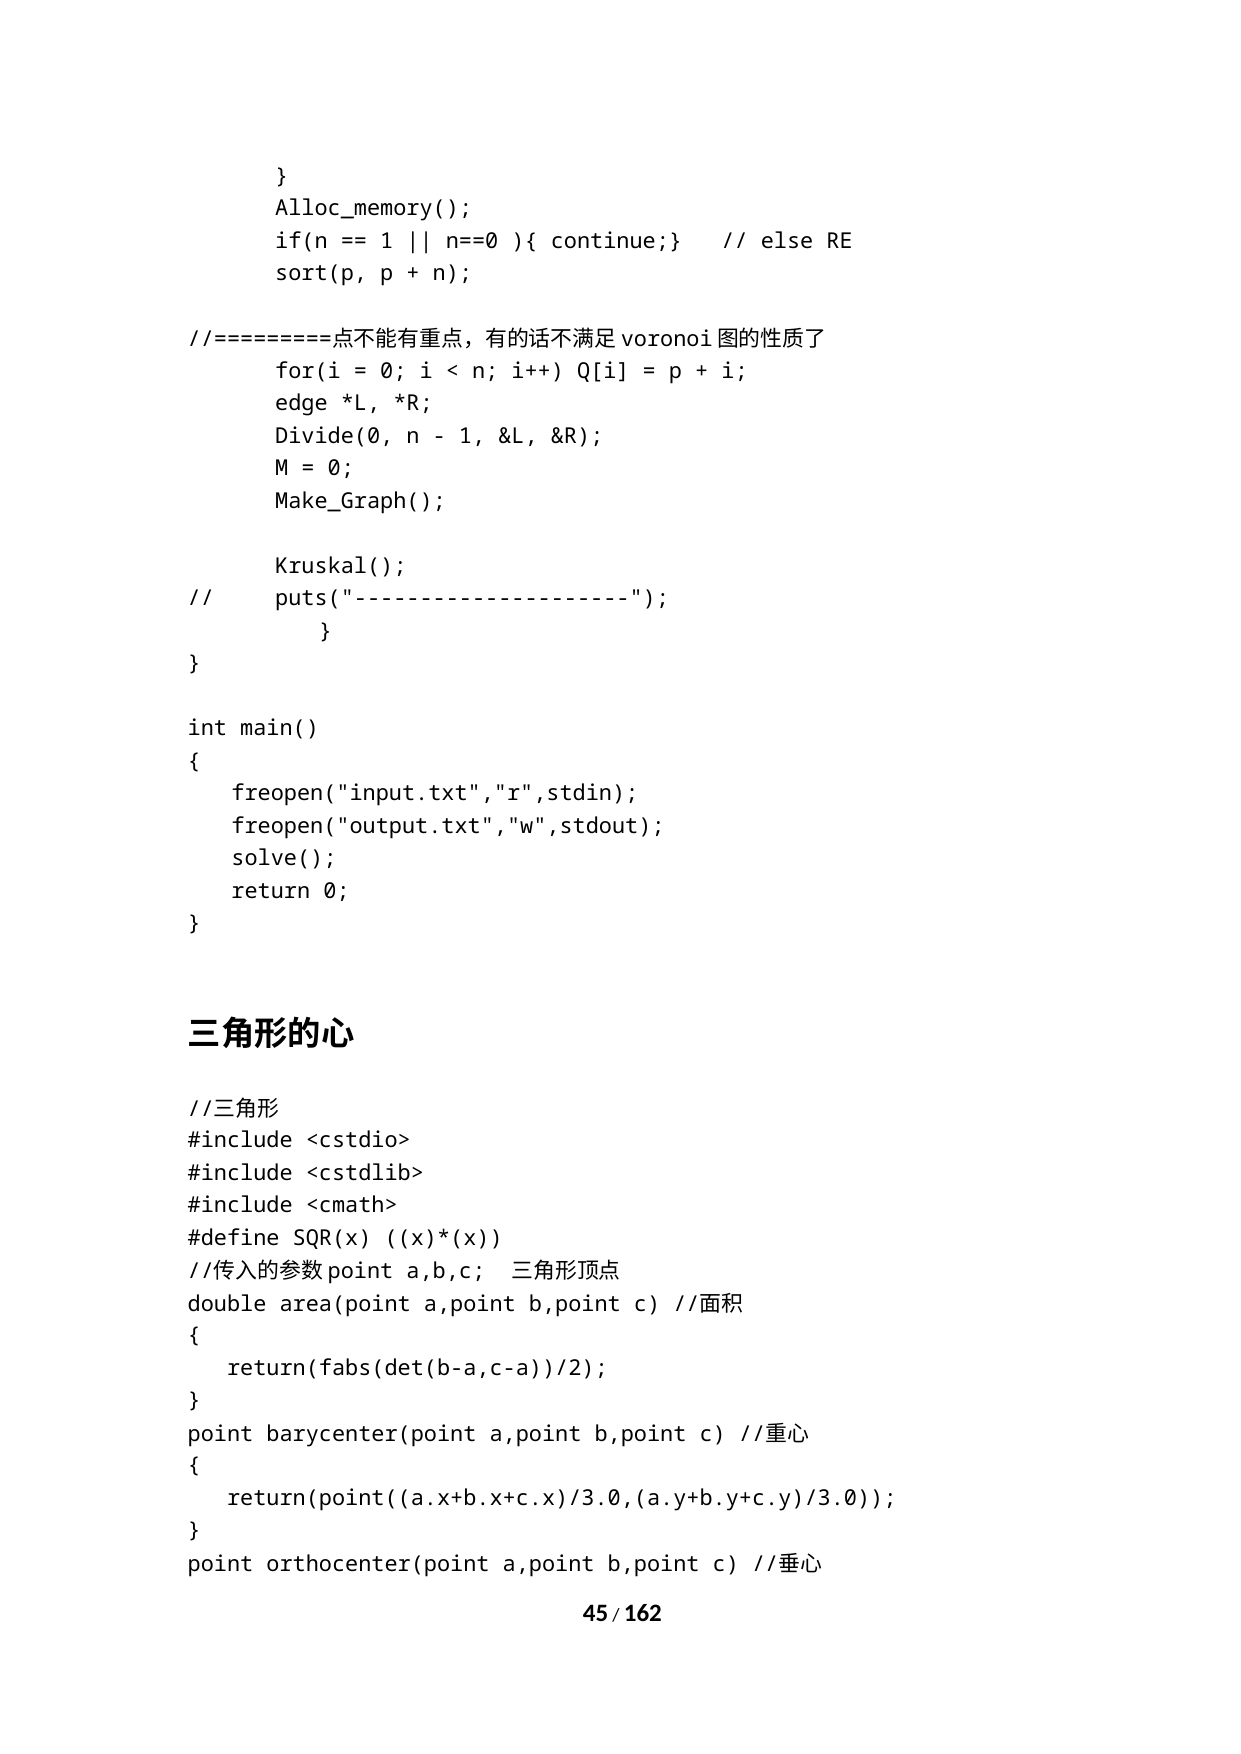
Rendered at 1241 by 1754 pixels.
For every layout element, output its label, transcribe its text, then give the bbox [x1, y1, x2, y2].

text #include <cmath> [187, 1188, 1053, 1220]
text #include <cstdio> [187, 1123, 1053, 1155]
text Kruskal(); [187, 548, 1053, 581]
text } [187, 613, 1053, 646]
text return(fabs(det(b-a,c-a))/2); [187, 1350, 1053, 1383]
text } [187, 1383, 1053, 1415]
text //=========点不能有重点，有的话不满足voronoi图的性质了 [187, 321, 1053, 353]
text { [187, 743, 1053, 776]
text sort(p, p + n); [187, 256, 1053, 288]
text // puts("---------------------"); [187, 581, 1053, 613]
text double area(point a,point b,point c) //面积 [187, 1285, 1053, 1318]
text for(i = 0; i < n; i++) Q[i] = p + i; [187, 353, 1053, 386]
text } [187, 1513, 1053, 1545]
text } [187, 906, 1053, 938]
text point barycenter(point a,point b,point c) //重心 [187, 1415, 1053, 1448]
text return 0; [187, 873, 1053, 906]
subtitle 三角形的心 [187, 998, 1053, 1063]
text //三角形 [187, 1090, 1053, 1123]
text int main() [187, 711, 1053, 743]
text Alloc_memory(); [187, 191, 1053, 223]
text M = 0; [187, 451, 1053, 483]
text Make_Graph(); [187, 483, 1053, 516]
text { [187, 1318, 1053, 1350]
text } [187, 646, 1053, 678]
text freopen("output.txt","w",stdout); [187, 808, 1053, 841]
text return(point((a.x+b.x+c.x)/3.0,(a.y+b.y+c.y)/3.0)); [187, 1480, 1053, 1513]
text //传入的参数point a,b,c; 三角形顶点 [187, 1253, 1053, 1285]
text #include <cstdlib> [187, 1155, 1053, 1188]
text { [187, 1448, 1053, 1480]
text point orthocenter(point a,point b,point c) //垂心 [187, 1545, 1053, 1578]
text freopen("input.txt","r",stdin); [187, 776, 1053, 808]
text edge *L, *R; [187, 386, 1053, 418]
text solve(); [187, 841, 1053, 873]
text } [187, 158, 1053, 191]
text #define SQR(x) ((x)*(x)) [187, 1220, 1053, 1253]
text if(n == 1 || n==0 ){ continue;} // else RE [187, 223, 1053, 256]
text Divide(0, n - 1, &L, &R); [187, 418, 1053, 451]
